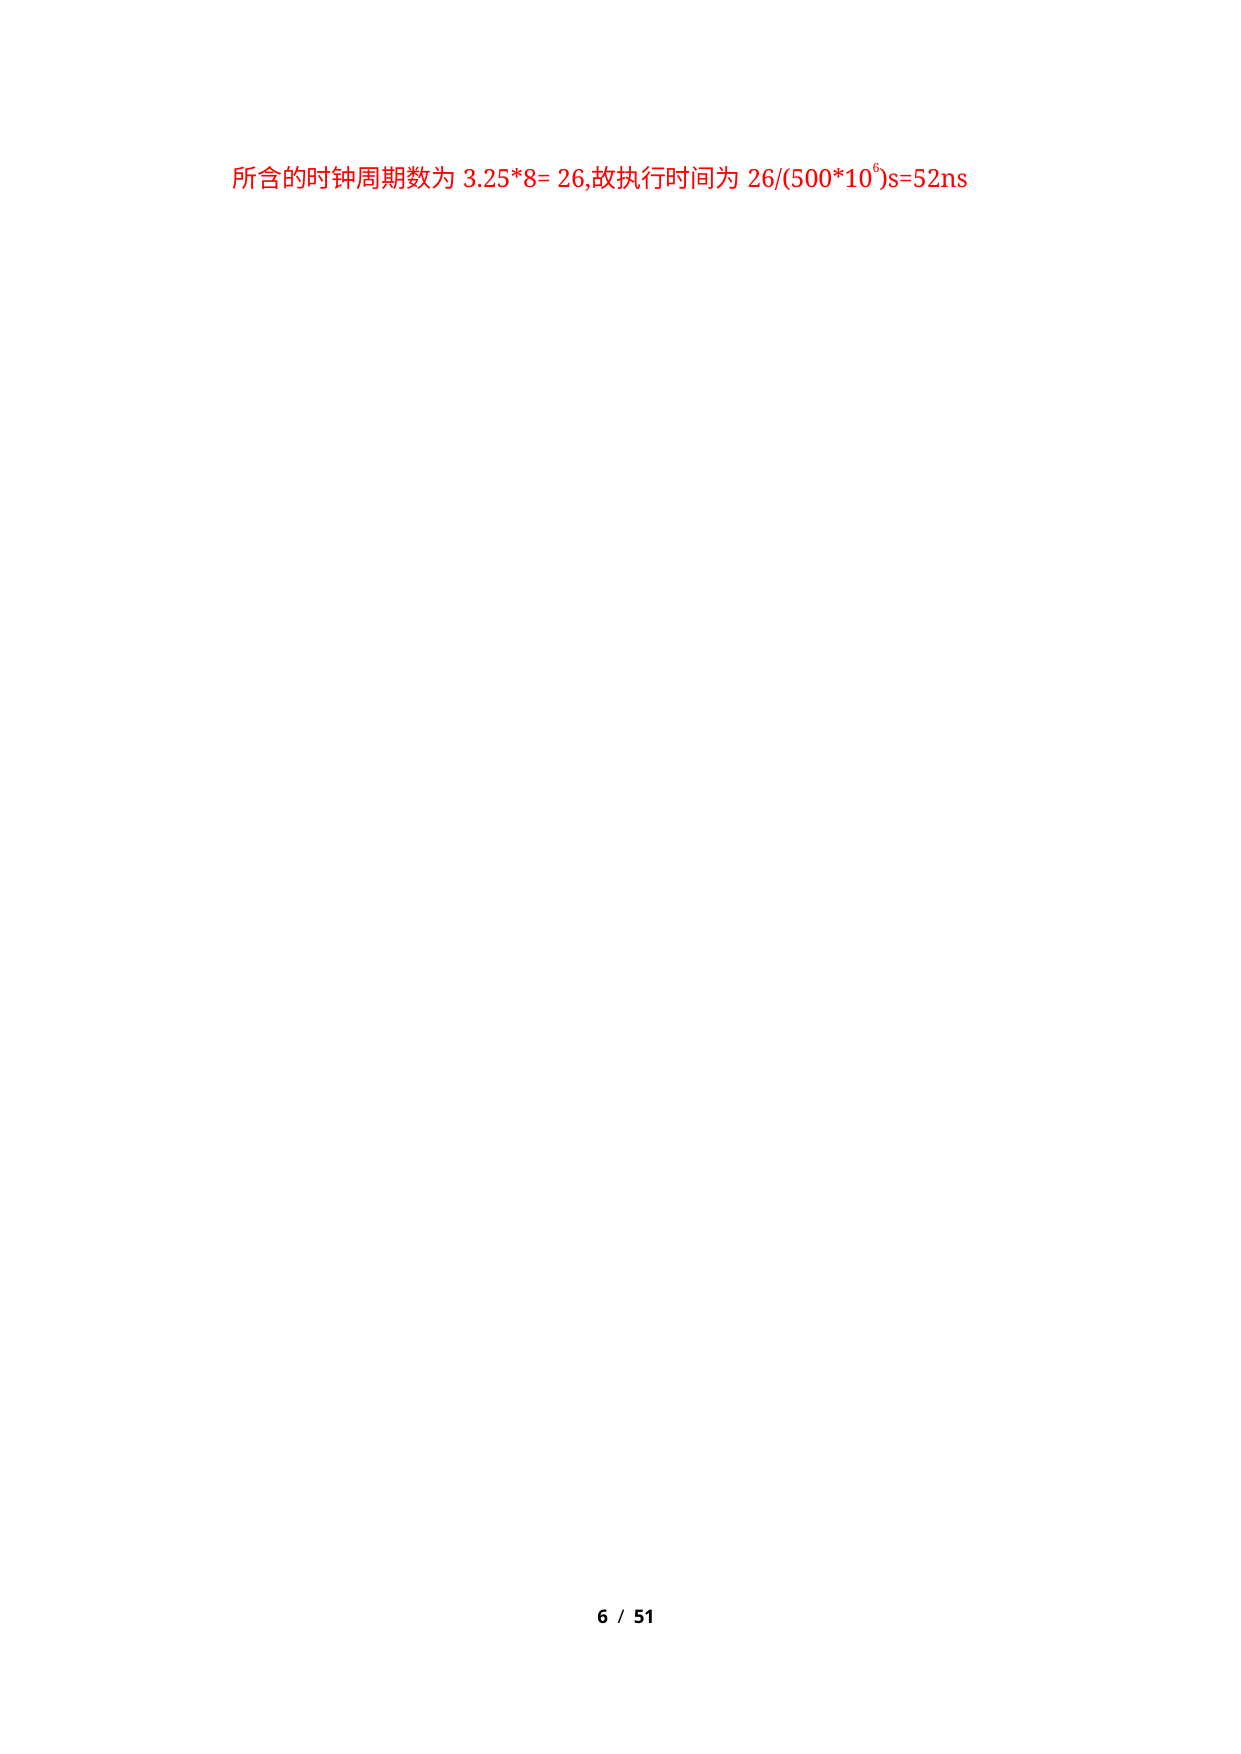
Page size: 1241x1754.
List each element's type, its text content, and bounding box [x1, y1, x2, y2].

text 所含的时钟周期数为 3.25*8= 26,故执行时间为 26/(500*106)s=52ns [232, 160, 1054, 194]
